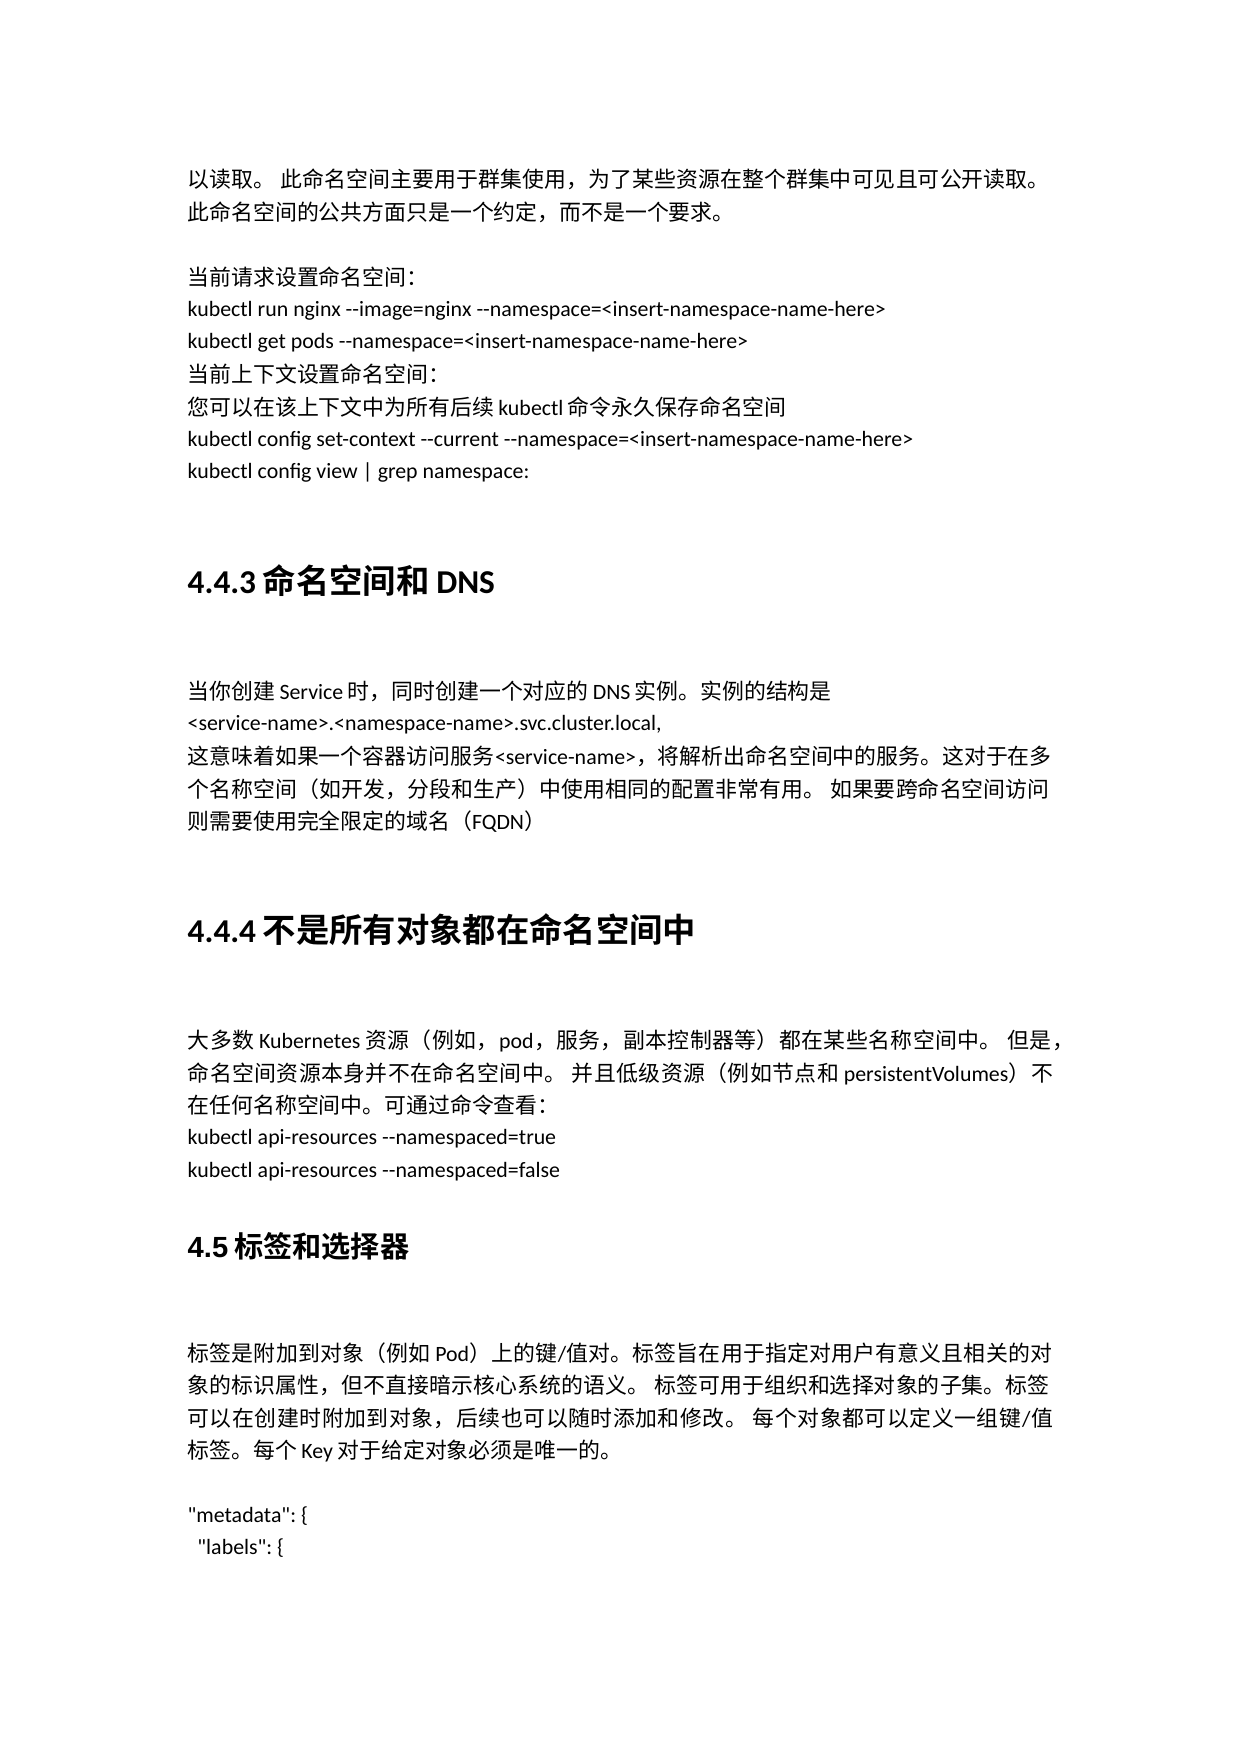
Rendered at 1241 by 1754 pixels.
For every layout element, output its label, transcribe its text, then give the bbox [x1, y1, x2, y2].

text kubectl config view | grep namespace: [187, 454, 1053, 487]
text <service-name>.<namespace-name>.svc.cluster.local, [187, 706, 1053, 739]
text "metadata": { [187, 1498, 1053, 1531]
text kubectl api-resources --namespaced=false [187, 1153, 1053, 1186]
text 大多数Kubernetes资源（例如，pod，服务，副本控制器等）都在某些名称空间中。 但是，命名空间资源本身并不在命名空间中。 并且低级资源（例如节点和persistentVolumes）不在任何名称空间中。可通过命令查看： [187, 1023, 1053, 1121]
subtitle 4.4.4不是所有对象都在命名空间中 [187, 896, 1053, 961]
text kubectl config set-context --current --namespace=<insert-namespace-name-here> [187, 422, 1053, 454]
subtitle 4.4.3命名空间和DNS [187, 547, 1053, 612]
text 当前请求设置命名空间： [187, 259, 1053, 292]
text 标签是附加到对象（例如Pod）上的键/值对。标签旨在用于指定对用户有意义且相关的对象的标识属性，但不直接暗示核心系统的语义。 标签可用于组织和选择对象的子集。标签可以在创建时附加到对象，后续也可以随时添加和修改。 每个对象都可以定义一组键/值标签。每个Key对于给定对象必须是唯一的。 [187, 1336, 1053, 1466]
text kubectl run nginx --image=nginx --namespace=<insert-namespace-name-here> [187, 292, 1053, 324]
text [187, 162, 1053, 227]
text 这意味着如果一个容器访问服务<service-name>，将解析出命名空间中的服务。这对于在多个名称空间（如开发，分段和生产）中使用相同的配置非常有用。 如果要跨命名空间访问，则需要使用完全限定的域名（FQDN） [187, 739, 1053, 836]
text 当你创建Service时，同时创建一个对应的DNS实例。实例的结构是 [187, 674, 1053, 706]
text "labels": { [187, 1531, 1053, 1563]
subtitle 4.5标签和选择器 [187, 1213, 1053, 1278]
text kubectl api-resources --namespaced=true [187, 1121, 1053, 1153]
text 您可以在该上下文中为所有后续kubectl命令永久保存命名空间 [187, 389, 1053, 422]
text 当前上下文设置命名空间： [187, 357, 1053, 389]
text kubectl get pods --namespace=<insert-namespace-name-here> [187, 324, 1053, 357]
